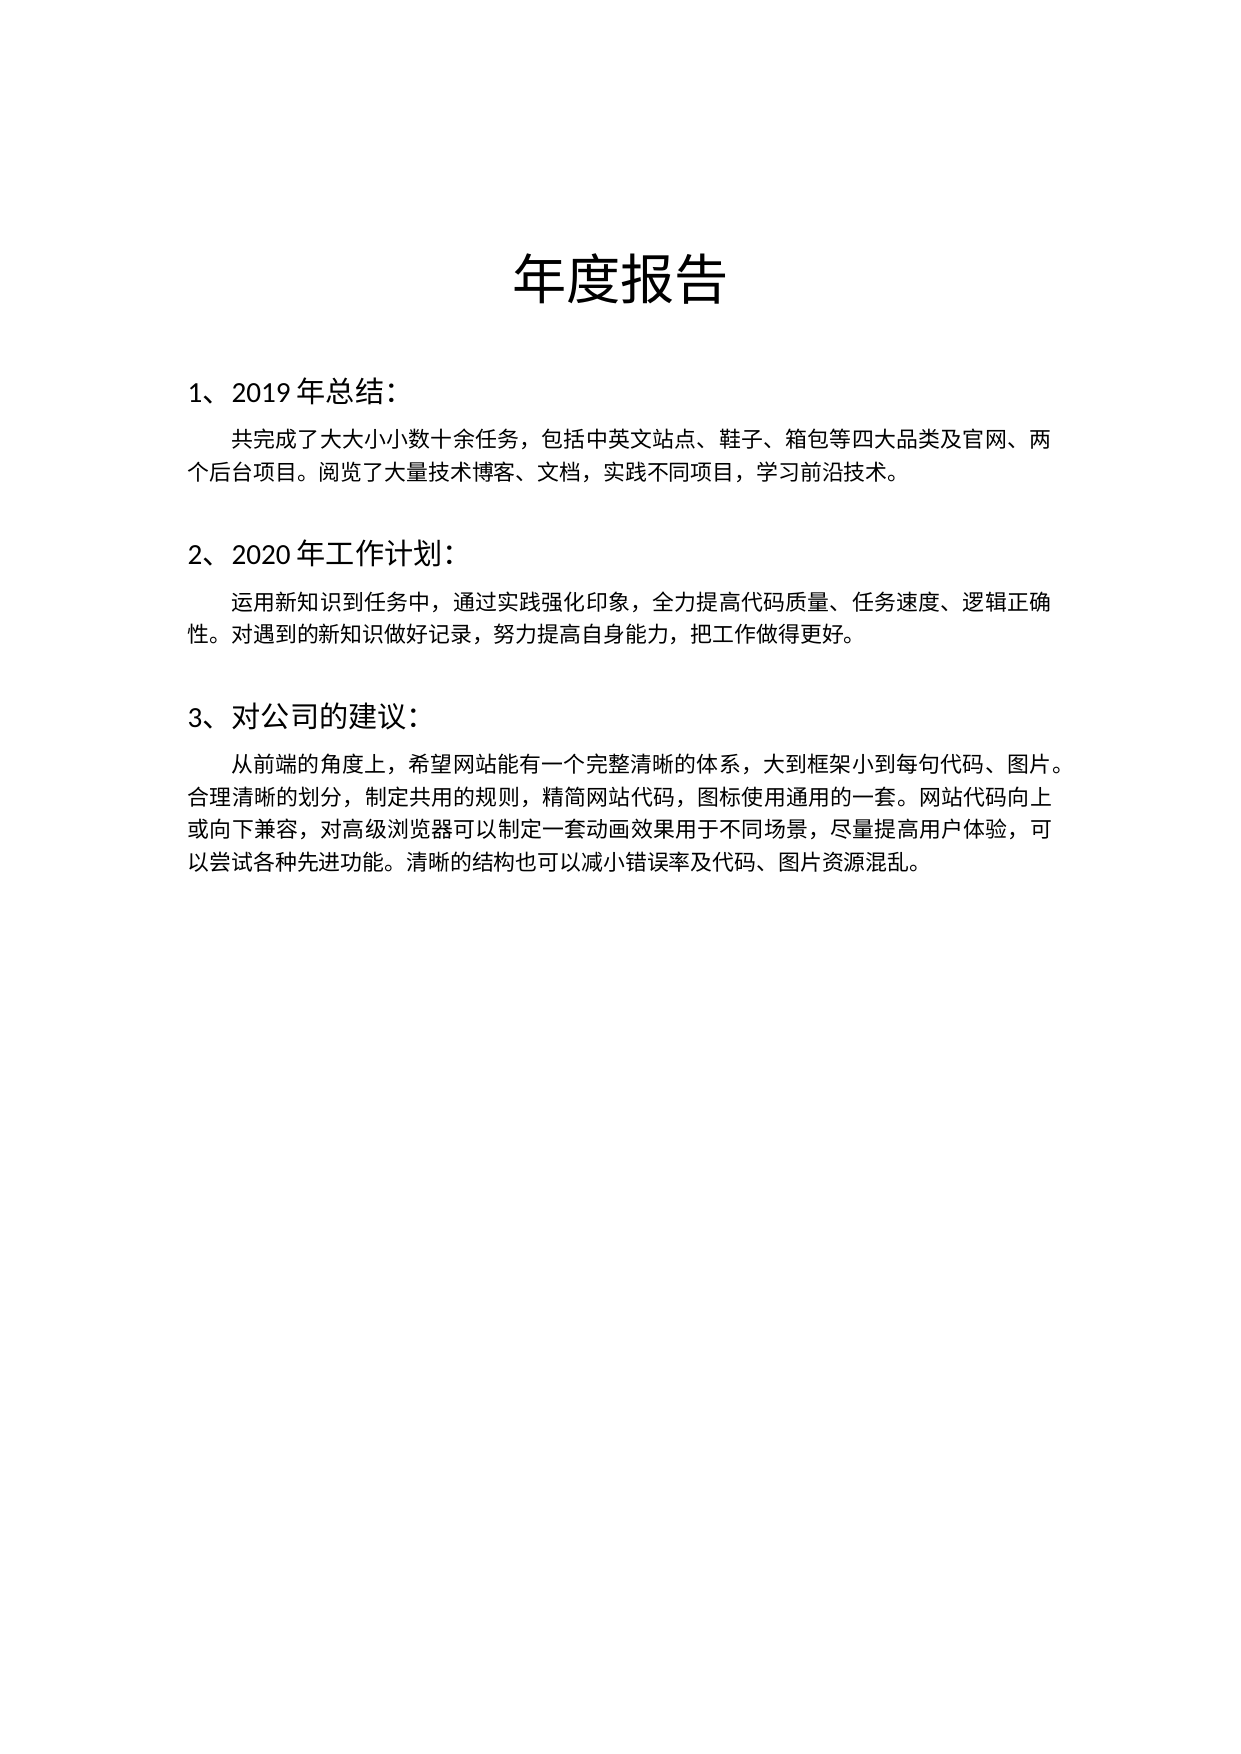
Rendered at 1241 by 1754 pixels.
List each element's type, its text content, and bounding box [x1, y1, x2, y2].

text 1、2019年总结： [187, 357, 1053, 422]
text 运用新知识到任务中，通过实践强化印象，全力提高代码质量、任务速度、逻辑正确性。对遇到的新知识做好记录，努力提高自身能力，把工作做得更好。 [187, 584, 1053, 649]
text 2、2020年工作计划： [187, 519, 1053, 584]
text 共完成了大大小小数十余任务，包括中英文站点、鞋子、箱包等四大品类及官网、两个后台项目。阅览了大量技术博客、文档，实践不同项目，学习前沿技术。 [187, 422, 1053, 487]
text 从前端的角度上，希望网站能有一个完整清晰的体系，大到框架小到每句代码、图片。合理清晰的划分，制定共用的规则，精简网站代码，图标使用通用的一套。网站代码向上或向下兼容，对高级浏览器可以制定一套动画效果用于不同场景，尽量提高用户体验，可以尝试各种先进功能。清晰的结构也可以减小错误率及代码、图片资源混乱。 [187, 747, 1053, 877]
text 年度报告 [187, 227, 1053, 324]
text 3、对公司的建议： [187, 682, 1053, 747]
